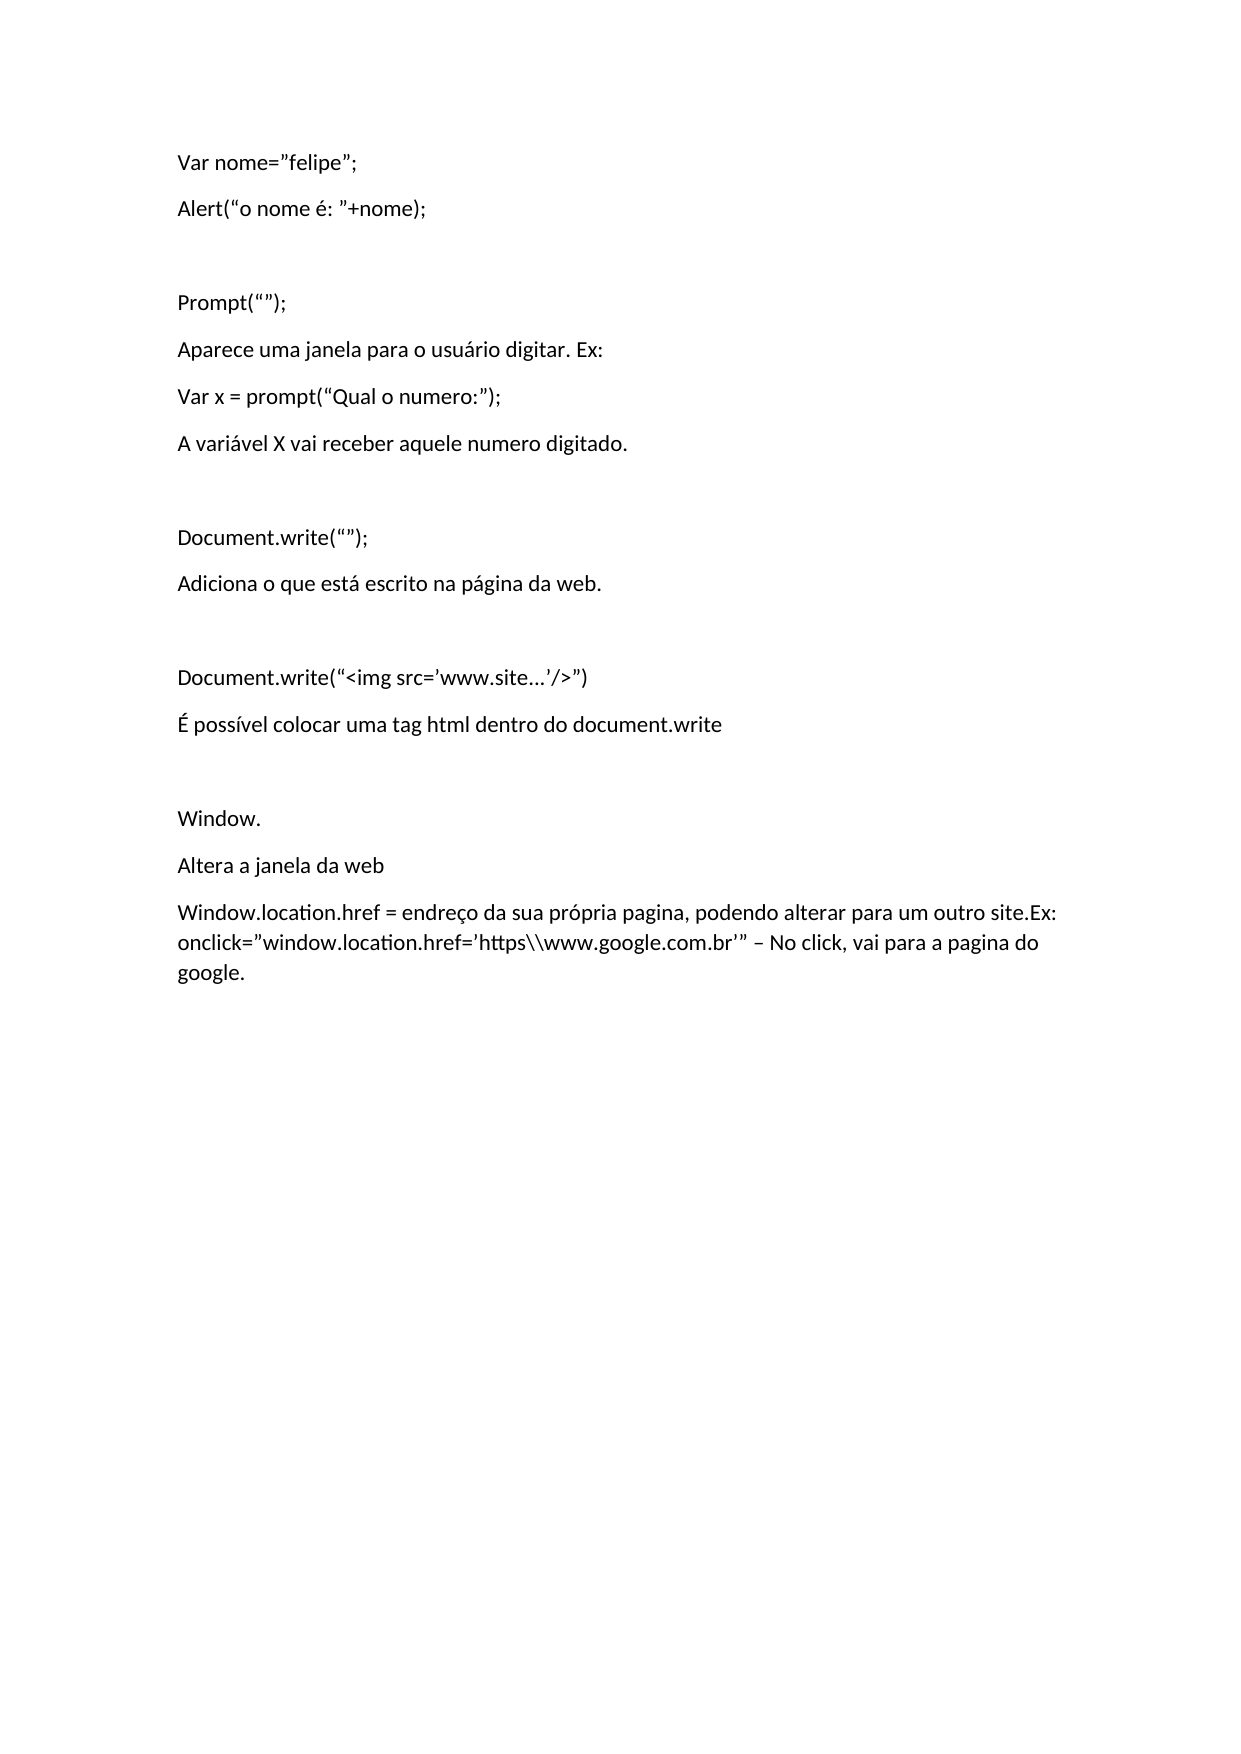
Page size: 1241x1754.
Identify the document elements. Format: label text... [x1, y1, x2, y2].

text Window. [177, 804, 1063, 832]
text Var x = prompt(“Qual o numero:”); [177, 382, 1063, 410]
text É possível colocar uma tag html dentro do document.write [177, 710, 1063, 738]
text Prompt(“”); [177, 288, 1063, 316]
text Window.location.href = endreço da sua própria pagina, podendo alterar para um outro site.Ex: onclick=”window.location.href=’https\\www.google.com.br’” – No click, vai para a pagina do google. [177, 898, 1063, 986]
text Document.write(“<img src=’www.site...’/>”) [177, 663, 1063, 691]
text Adiciona o que está escrito na página da web. [177, 569, 1063, 597]
text A variável X vai receber aquele numero digitado. [177, 429, 1063, 457]
text Alert(“o nome é: ”+nome); [177, 194, 1063, 222]
text Altera a janela da web [177, 851, 1063, 879]
text Var nome=”felipe”; [177, 148, 1063, 176]
text Aparece uma janela para o usuário digitar. Ex: [177, 335, 1063, 363]
text Document.write(“”); [177, 523, 1063, 551]
